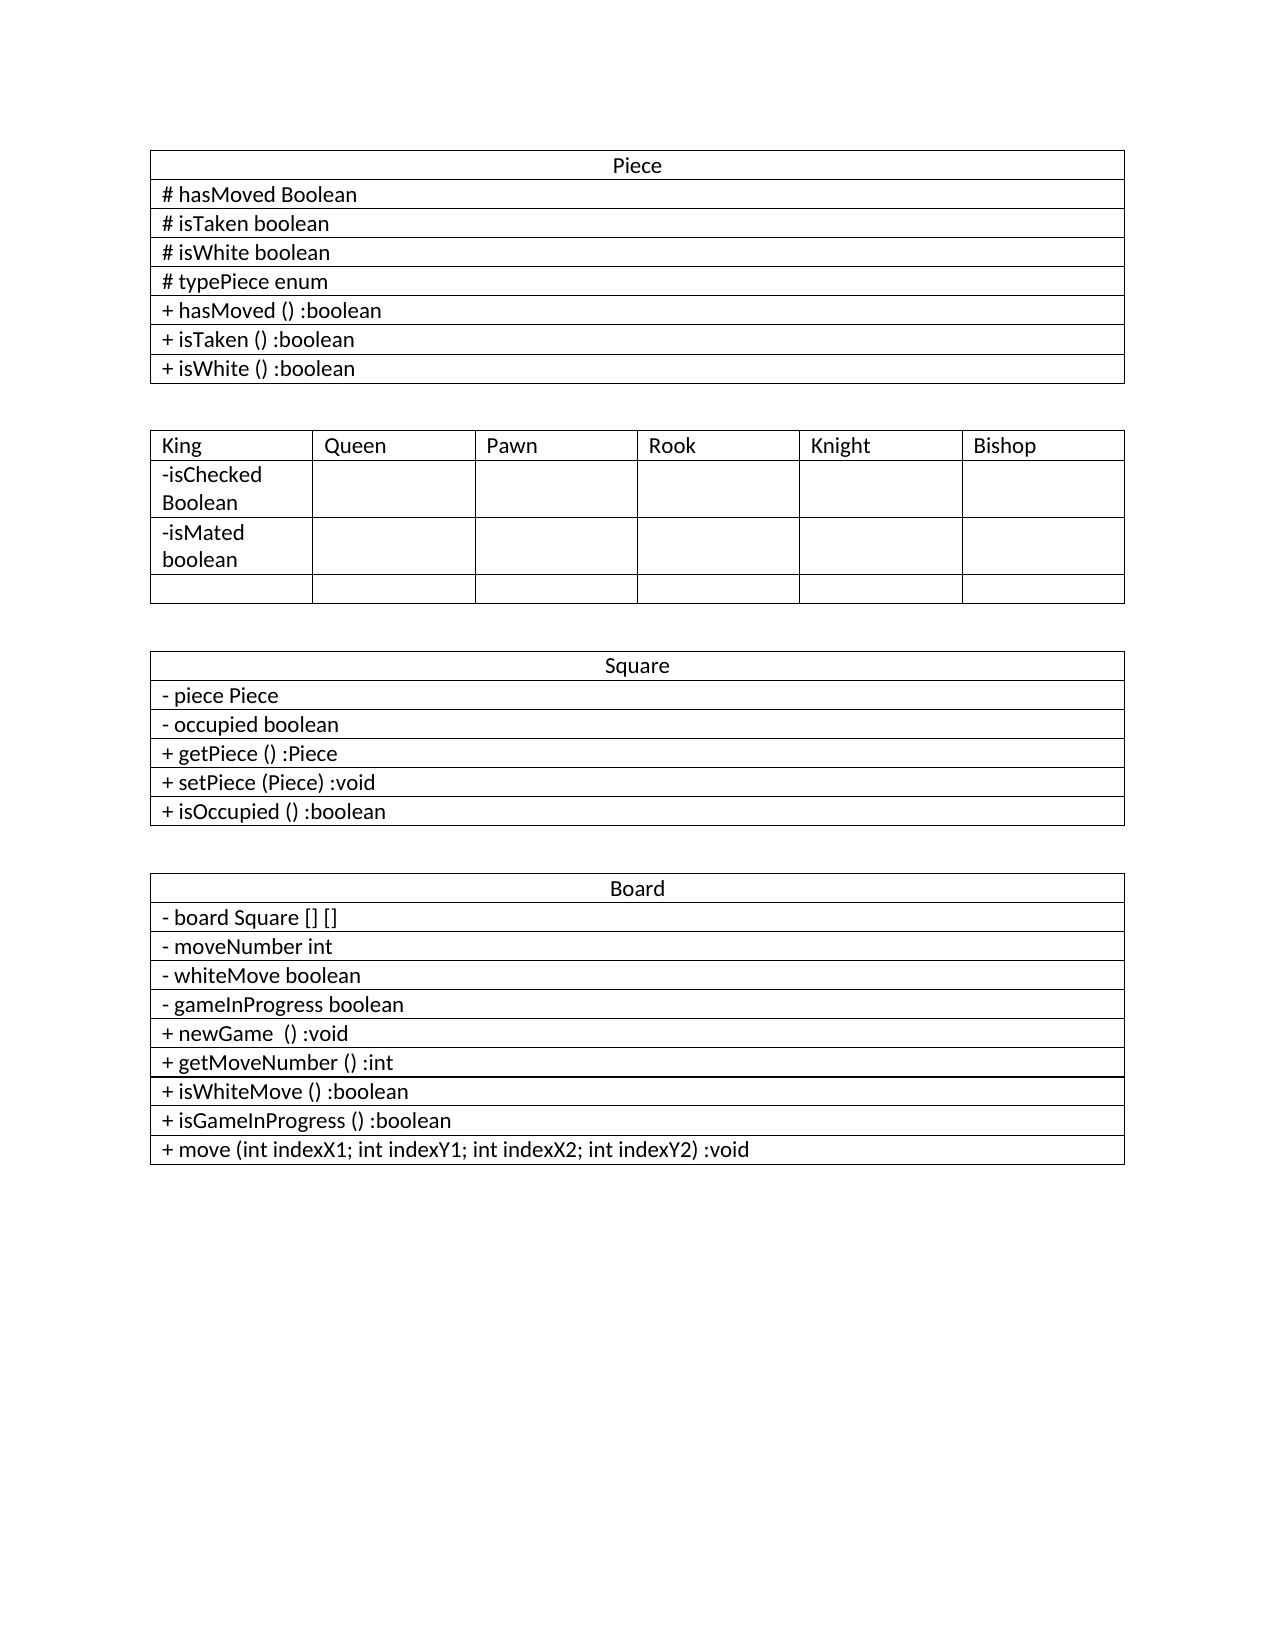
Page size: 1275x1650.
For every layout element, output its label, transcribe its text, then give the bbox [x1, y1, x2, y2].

table_cell - moveNumber int [151, 932, 1124, 960]
table_cell + isWhite () :boolean [151, 355, 1124, 382]
table_cell [476, 461, 637, 517]
table_cell + hasMoved () :boolean [151, 296, 1124, 324]
table_cell + newGame () :void [151, 1019, 1124, 1047]
table_cell # isWhite boolean [151, 238, 1124, 266]
table_cell + getPiece () :Piece [151, 739, 1124, 767]
table_cell [800, 575, 962, 603]
table_cell [313, 518, 475, 574]
table_cell [800, 518, 962, 574]
table_cell - board Square [] [] [151, 903, 1124, 931]
table_cell - piece Piece [151, 681, 1124, 709]
table_cell [476, 575, 637, 603]
table_cell [963, 461, 1124, 517]
table_cell + isTaken () :boolean [151, 325, 1124, 353]
table_cell # typePiece enum [151, 267, 1124, 295]
table_cell [963, 575, 1124, 603]
table_header Rook [638, 431, 799, 459]
table_cell + isWhiteMove () :boolean [151, 1078, 1124, 1105]
table_cell -isChecked Boolean [151, 461, 312, 517]
table_cell [313, 461, 475, 517]
table_header Bishop [963, 431, 1124, 459]
table_cell [638, 575, 799, 603]
table_cell [151, 575, 312, 603]
table_cell + isOccupied () :boolean [151, 797, 1124, 825]
table_cell -isMated boolean [151, 518, 312, 574]
table_cell [963, 518, 1124, 574]
table_cell # hasMoved Boolean [151, 180, 1124, 208]
table_cell - whiteMove boolean [151, 961, 1124, 989]
table_cell + setPiece (Piece) :void [151, 768, 1124, 796]
table_cell + move (int indexX1; int indexY1; int indexX2; int indexY2) :void [151, 1136, 1124, 1163]
table_cell [638, 518, 799, 574]
table_header Piece [151, 151, 1124, 179]
table_cell [638, 461, 799, 517]
table_header King [151, 431, 312, 459]
table_header Queen [313, 431, 475, 459]
table_cell - occupied boolean [151, 710, 1124, 738]
table_header Pawn [476, 431, 637, 459]
table_cell [313, 575, 475, 603]
table_header Square [151, 652, 1124, 680]
table_cell # isTaken boolean [151, 209, 1124, 237]
table_cell + isGameInProgress () :boolean [151, 1106, 1124, 1134]
table_header Knight [800, 431, 962, 459]
table_cell [476, 518, 637, 574]
table_header Board [151, 874, 1124, 902]
table_cell [800, 461, 962, 517]
table_cell + getMoveNumber () :int [151, 1048, 1124, 1076]
table_cell - gameInProgress boolean [151, 990, 1124, 1018]
